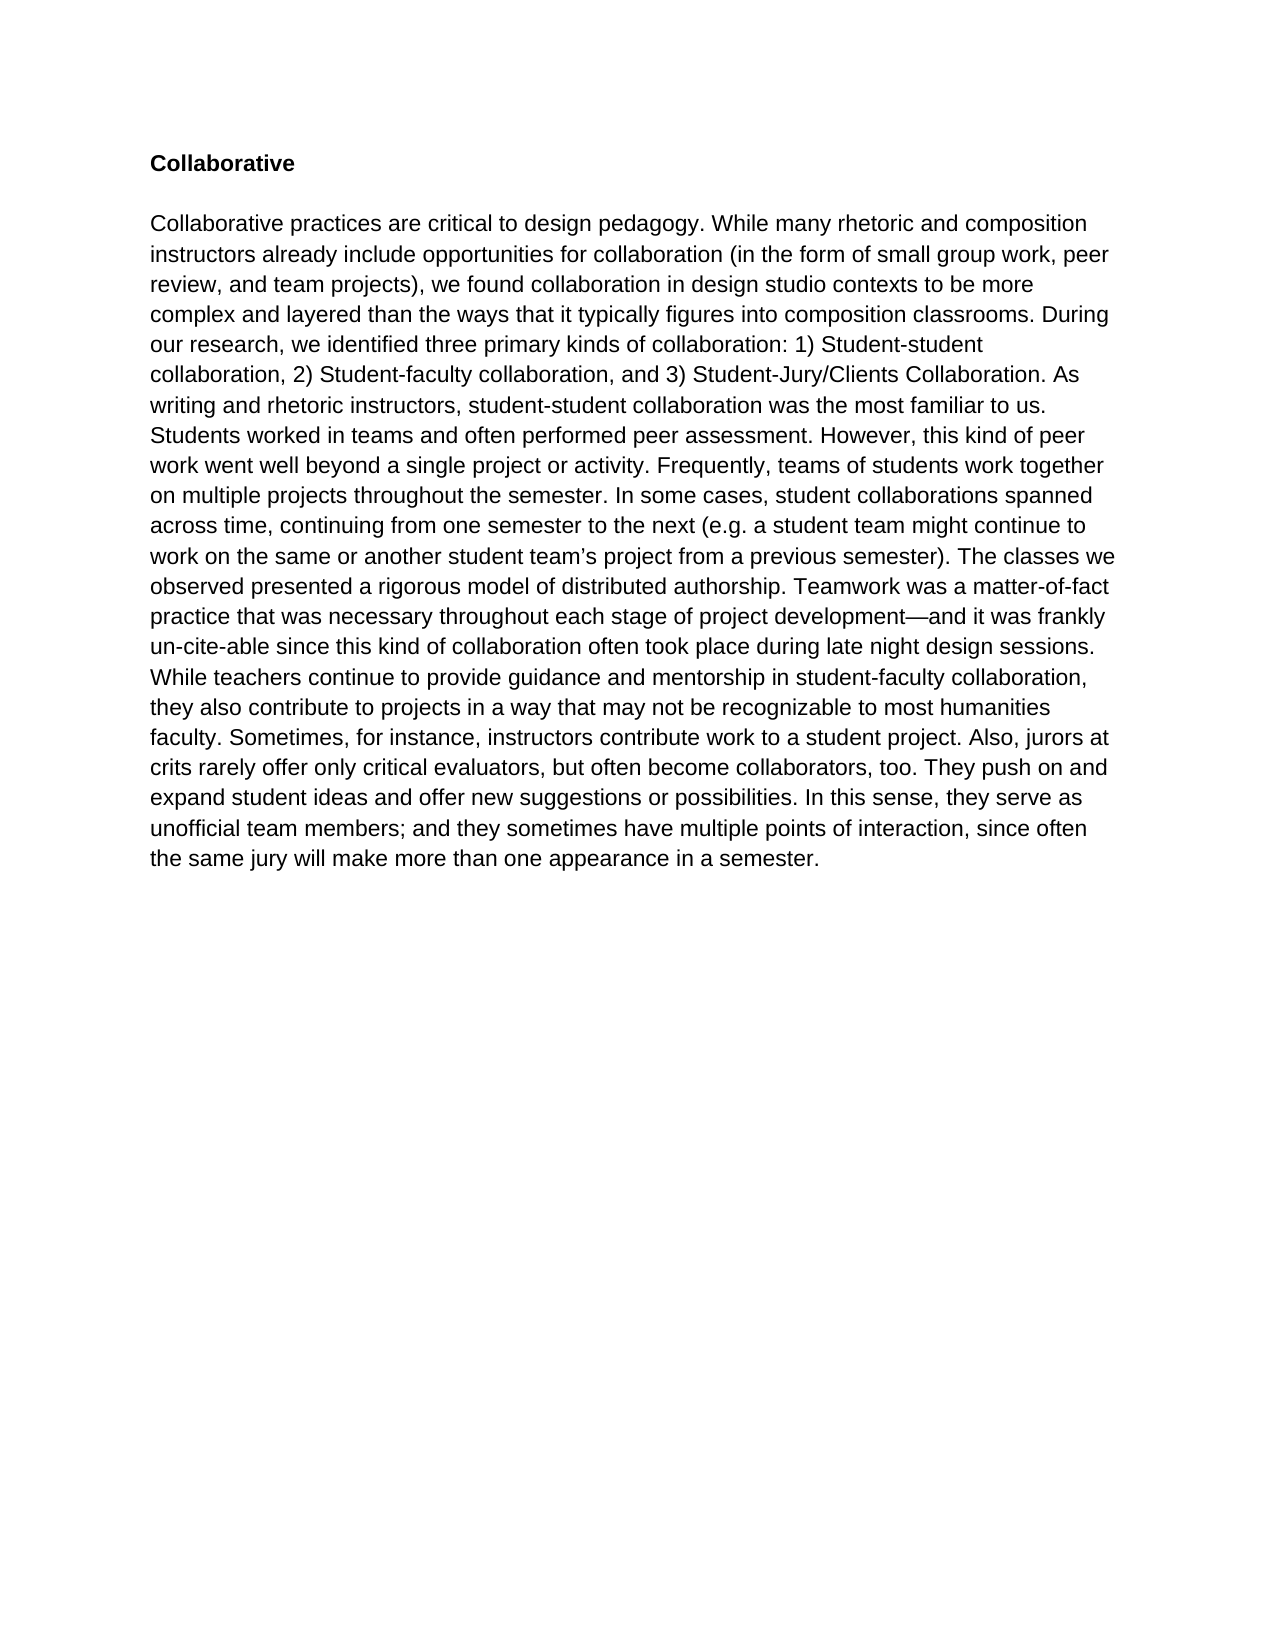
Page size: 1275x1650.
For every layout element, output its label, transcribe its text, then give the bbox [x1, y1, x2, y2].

text Collaborative practices are critical to design pedagogy. While many rhetoric and composition instructors already include opportunities for collaboration (in the form of small group work, peer review, and team projects), we found collaboration in design studio contexts to be more complex and layered than the ways that it typically figures into composition classrooms. During our research, we identified three primary kinds of collaboration: 1) Student-student collaboration, 2) Student-faculty collaboration, and 3) Student-Jury/Clients Collaboration. As writing and rhetoric instructors, student-student collaboration was the most familiar to us. Students worked in teams and often performed peer assessment. However, this kind of peer work went well beyond a single project or activity. Frequently, teams of students work together on multiple projects throughout the semester. In some cases, student collaborations spanned across time, continuing from one semester to the next (e.g. a student team might continue to work on the same or another student team’s project from a previous semester). The classes we observed presented a rigorous model of distributed authorship. Teamwork was a matter-of-fact practice that was necessary throughout each stage of project development—and it was frankly un-cite-able since this kind of collaboration often took place during late night design sessions. While teachers continue to provide guidance and mentorship in student-faculty collaboration, they also contribute to projects in a way that may not be recognizable to most humanities faculty. Sometimes, for instance, instructors contribute work to a student project. Also, jurors at crits rarely offer only critical evaluators, but often become collaborators, too. They push on and expand student ideas and offer new suggestions or possibilities. In this sense, they serve as unofficial team members; and they sometimes have multiple points of interaction, since often the same jury will make more than one appearance in a semester. [150, 210, 1125, 871]
text Collaborative [150, 150, 1125, 176]
